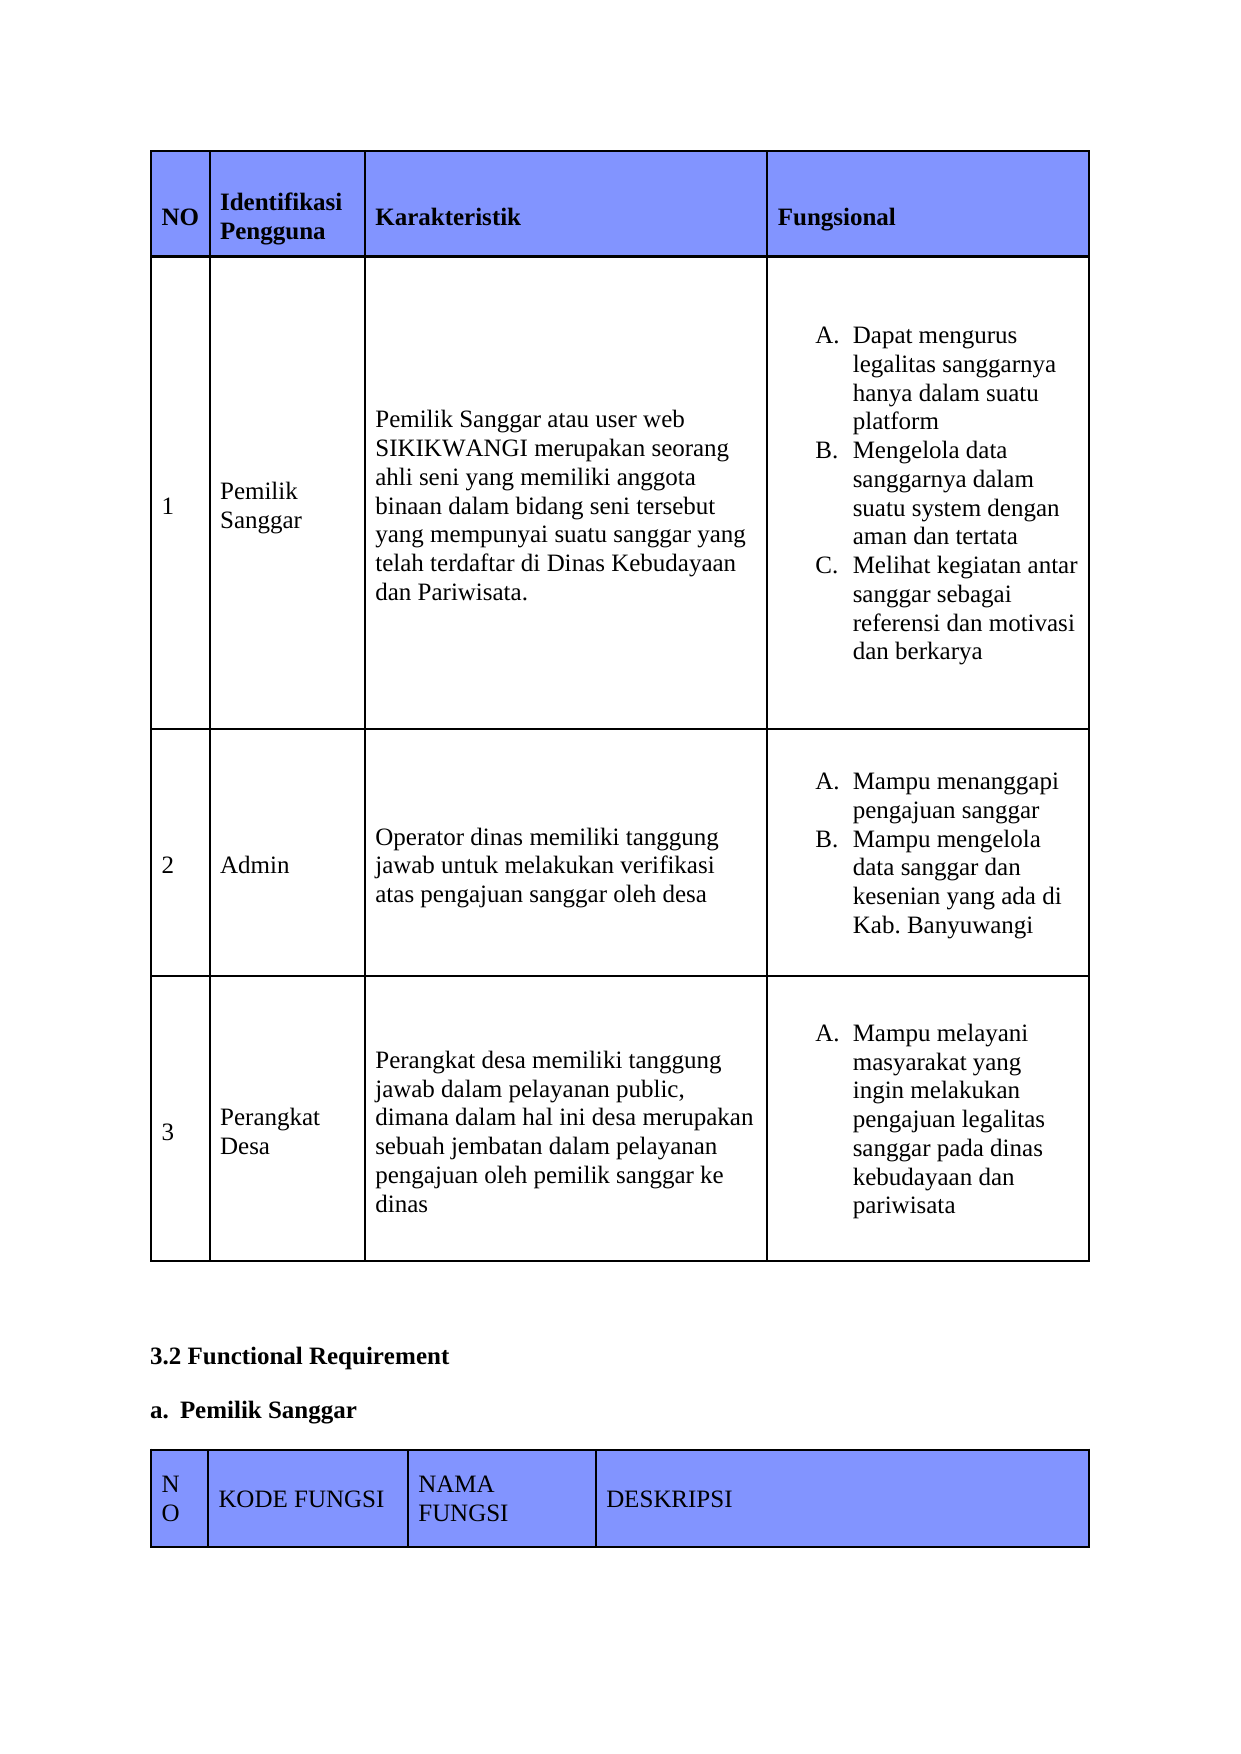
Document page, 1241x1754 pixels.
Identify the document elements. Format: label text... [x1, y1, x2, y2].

table_cell Mampu melayani masyarakat yang ingin melakukan pengajuan legalitas sanggar pada dinas kebudayaan dan pariwisata [768, 977, 1088, 1260]
table_cell 3 [152, 977, 209, 1260]
table_cell 1 [152, 258, 209, 728]
table_header Identifikasi Pengguna [211, 152, 364, 255]
table_header Karakteristik [366, 152, 766, 255]
table_cell Dapat mengurus legalitas sanggarnya hanya dalam suatu platform Mengelola data sanggarnya dalam suatu system dengan aman dan tertata Melihat kegiatan antar sanggar sebagai referensi dan motivasi dan berkarya [768, 258, 1088, 728]
table_header KODE FUNGSI [209, 1451, 407, 1546]
table_cell Mampu menanggapi pengajuan sanggar Mampu mengelola data sanggar dan kesenian yang ada di Kab. Banyuwangi [768, 730, 1088, 975]
table_cell Perangkat desa memiliki tanggung jawab dalam pelayanan public, dimana dalam hal ini desa merupakan sebuah jembatan dalam pelayanan pengajuan oleh pemilik sanggar ke dinas [366, 977, 766, 1260]
table_cell Operator dinas memiliki tanggung jawab untuk melakukan verifikasi atas pengajuan sanggar oleh desa [366, 730, 766, 975]
table_cell Pemilik Sanggar [211, 258, 364, 728]
table_cell Pemilik Sanggar atau user web SIKIKWANGI merupakan seorang ahli seni yang memiliki anggota binaan dalam bidang seni tersebut yang mempunyai suatu sanggar yang telah terdaftar di Dinas Kebudayaan dan Pariwisata. [366, 258, 766, 728]
table_cell Perangkat Desa [211, 977, 364, 1260]
table_header NO [152, 1451, 207, 1546]
table_header Fungsional [768, 152, 1088, 255]
table_cell Admin [211, 730, 364, 975]
table_cell 2 [152, 730, 209, 975]
text a. Pemilik Sanggar [150, 1395, 1090, 1423]
table_header NO [152, 152, 209, 255]
table_header DESKRIPSI [597, 1451, 1088, 1546]
text 3.2 Functional Requirement [150, 1341, 1090, 1370]
table_header NAMA FUNGSI [409, 1451, 595, 1546]
